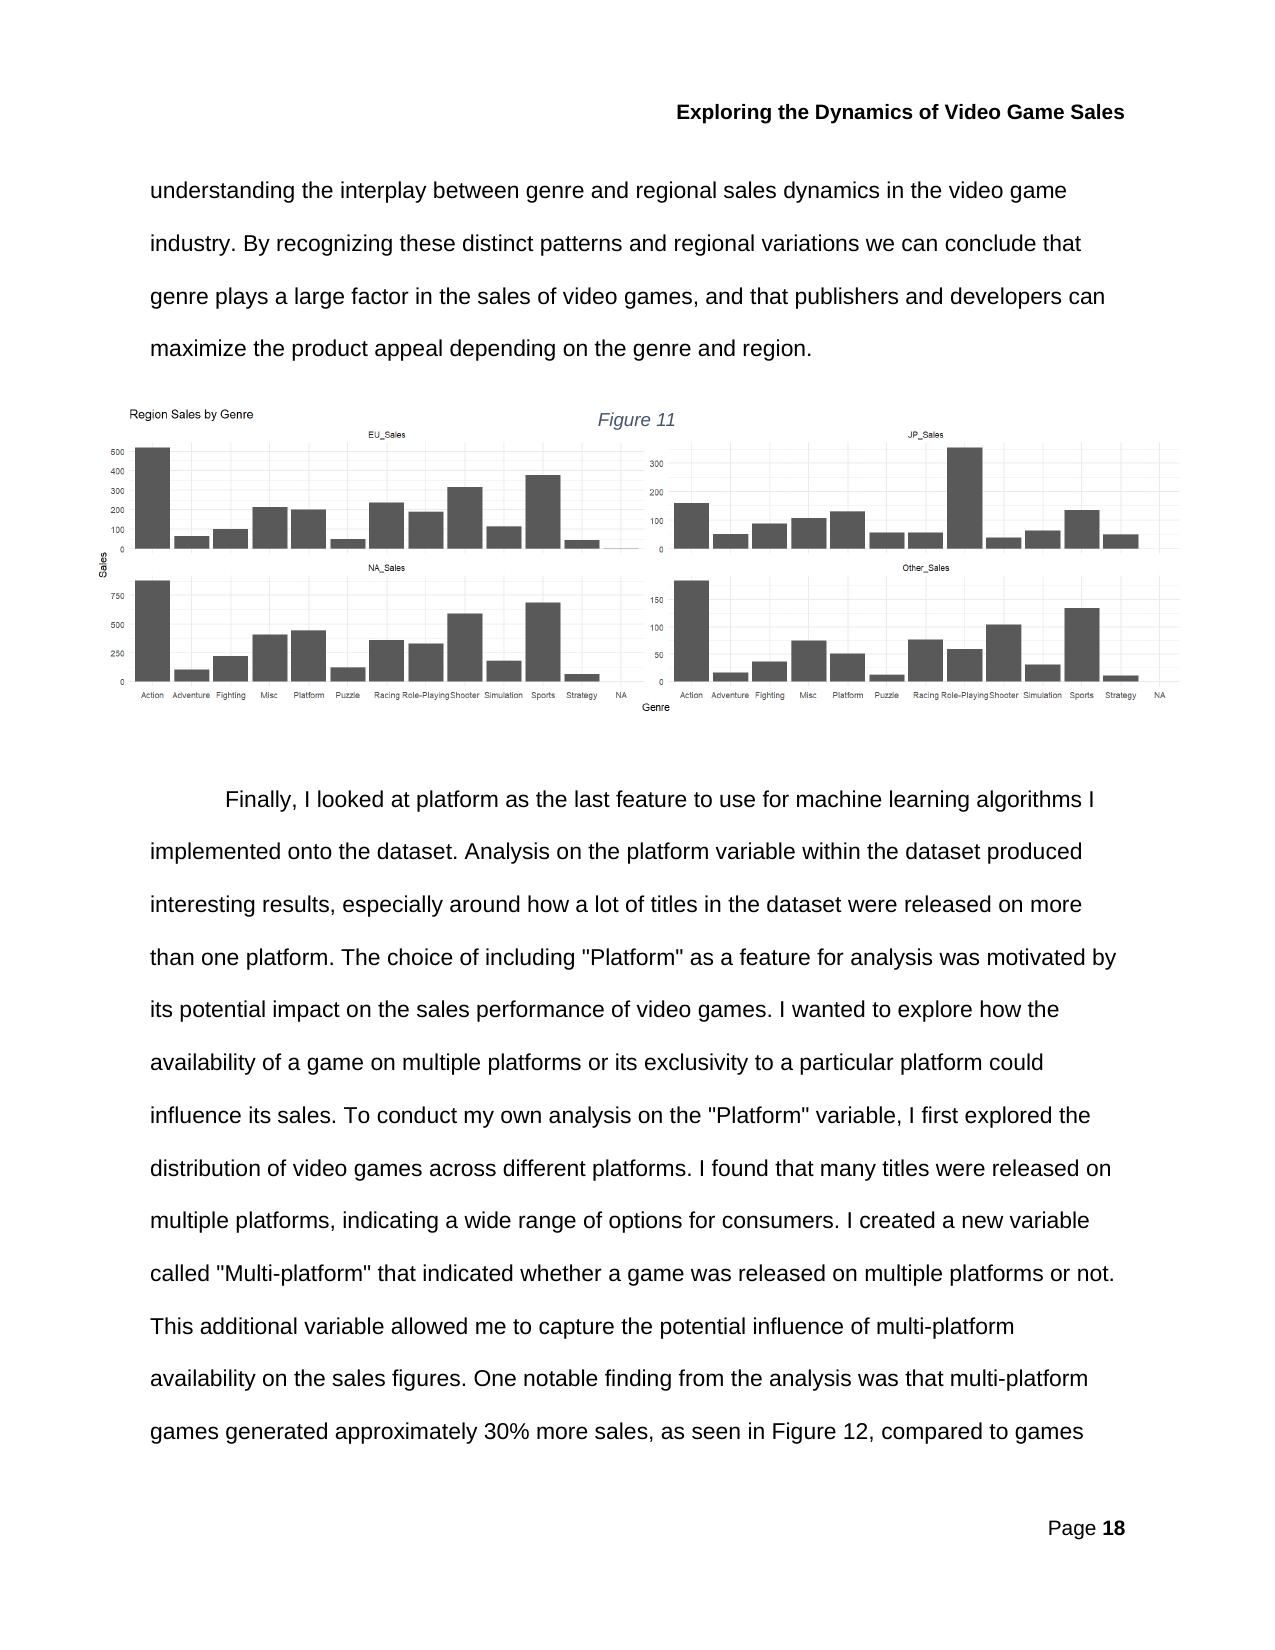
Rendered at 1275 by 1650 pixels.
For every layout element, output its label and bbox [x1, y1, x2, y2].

picture [95, 408, 1180, 712]
text [150, 177, 1125, 362]
text [150, 712, 1125, 1444]
